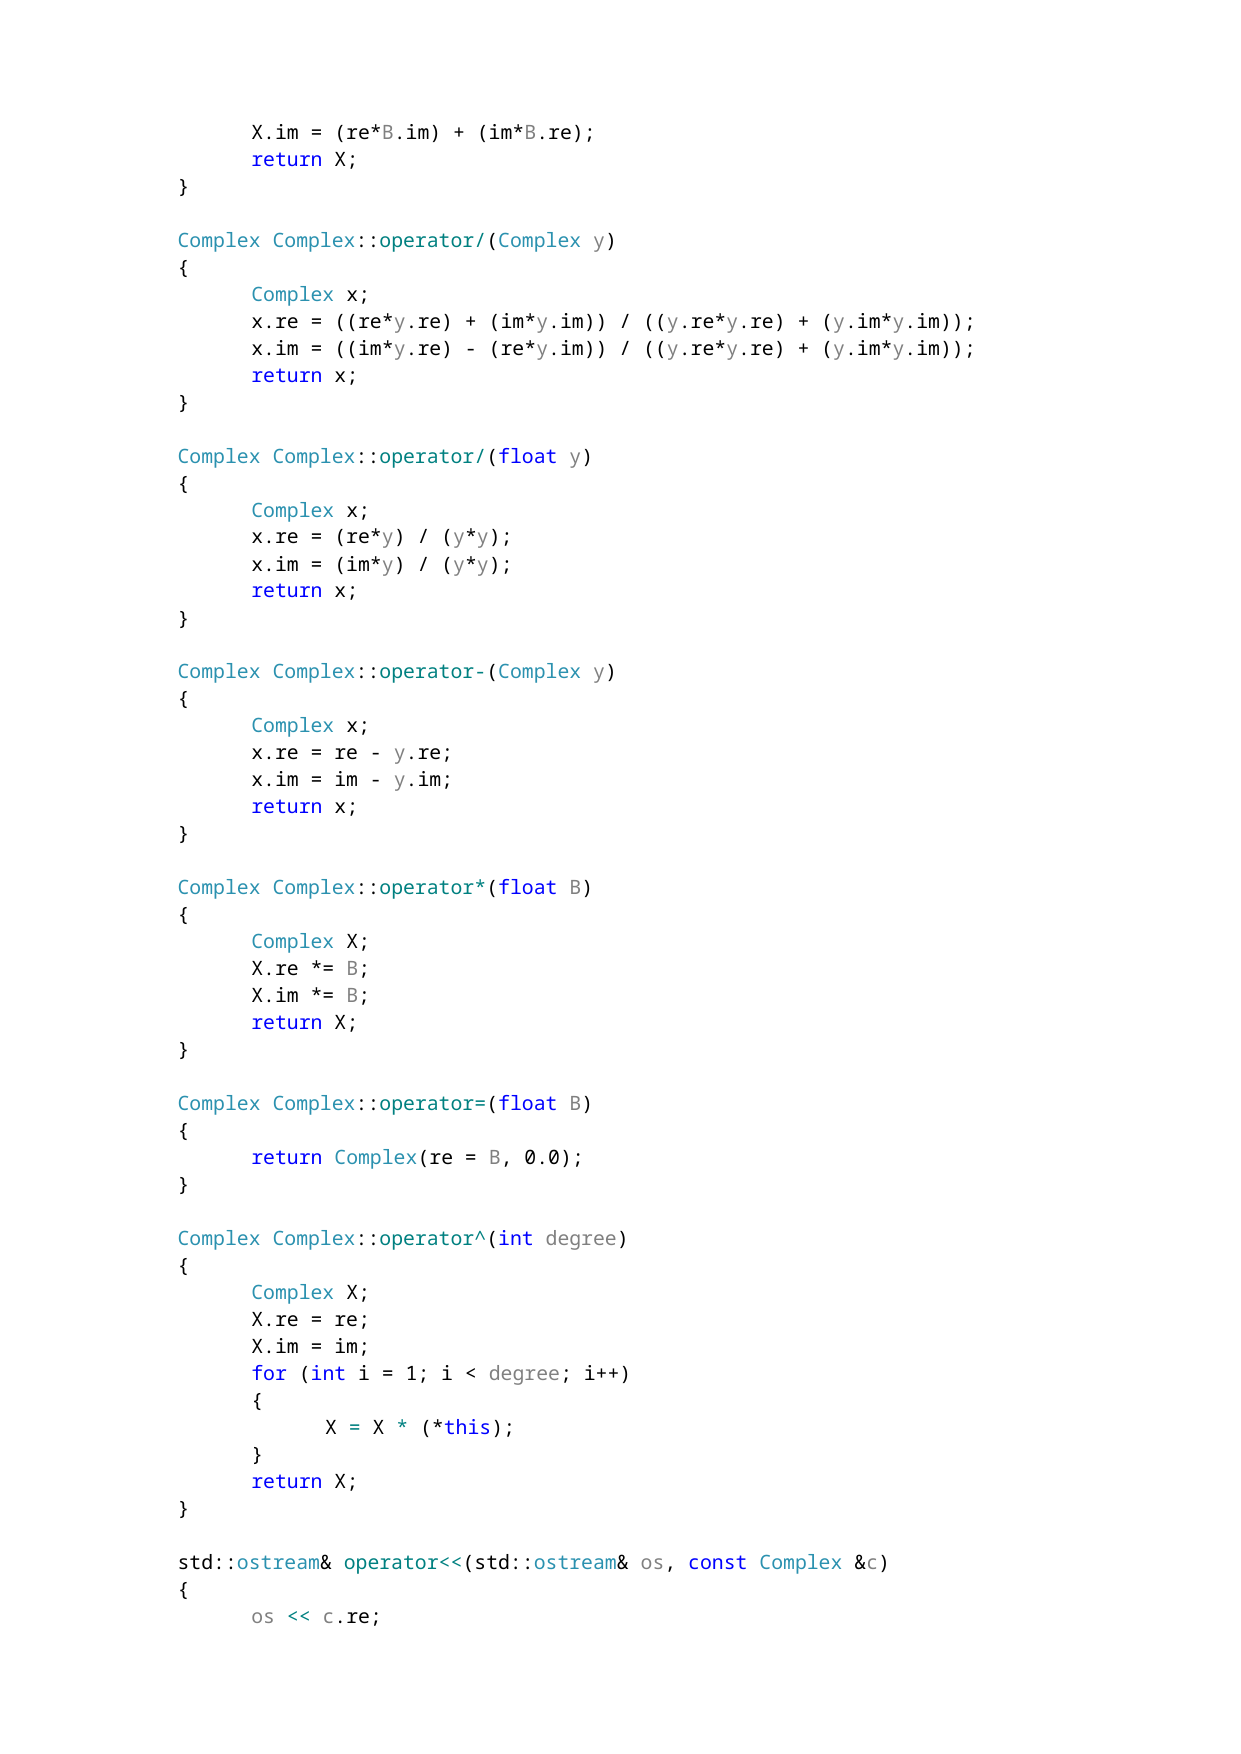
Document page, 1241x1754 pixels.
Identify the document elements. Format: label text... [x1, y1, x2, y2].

text X.re = re; [177, 1305, 1152, 1332]
text return X; [177, 1008, 1152, 1035]
text X.re *= B; [177, 954, 1152, 981]
text x.im = im - y.im; [177, 766, 1152, 793]
text os << c.re; [177, 1602, 1152, 1629]
text X.im = (re*B.im) + (im*B.re); [177, 118, 1152, 145]
text Complex x; [177, 496, 1152, 523]
text { [177, 901, 1152, 927]
text X = X * (*this); [177, 1413, 1152, 1440]
text Complex Complex::operator^(int degree) [177, 1224, 1152, 1251]
text { [177, 1386, 1152, 1413]
text return x; [177, 361, 1152, 388]
text Complex x; [177, 712, 1152, 739]
text x.im = ((im*y.re) - (re*y.im)) / ((y.re*y.re) + (y.im*y.im)); [177, 334, 1152, 361]
text X.im = im; [177, 1332, 1152, 1359]
text } [177, 1440, 1152, 1467]
text Complex X; [177, 927, 1152, 954]
text { [177, 253, 1152, 280]
text return Complex(re = B, 0.0); [177, 1143, 1152, 1170]
text { [177, 685, 1152, 712]
text } [177, 1035, 1152, 1062]
text return x; [177, 793, 1152, 819]
text Complex X; [177, 1278, 1152, 1305]
text Complex x; [177, 280, 1152, 307]
text Complex Complex::operator=(float B) [177, 1089, 1152, 1116]
text return X; [177, 145, 1152, 172]
text Complex Complex::operator/(Complex y) [177, 226, 1152, 253]
text for (int i = 1; i < degree; i++) [177, 1359, 1152, 1386]
text { [177, 1251, 1152, 1278]
text std::ostream& operator<<(std::ostream& os, const Complex &c) [177, 1548, 1152, 1575]
text X.im *= B; [177, 981, 1152, 1008]
text Complex Complex::operator-(Complex y) [177, 658, 1152, 685]
text Complex Complex::operator/(float y) [177, 442, 1152, 469]
text Complex Complex::operator*(float B) [177, 873, 1152, 901]
text } [177, 1170, 1152, 1197]
text x.im = (im*y) / (y*y); [177, 550, 1152, 577]
text } [177, 604, 1152, 631]
text { [177, 1116, 1152, 1143]
text return x; [177, 577, 1152, 604]
text } [177, 1494, 1152, 1521]
text { [177, 1575, 1152, 1602]
text } [177, 819, 1152, 847]
text x.re = ((re*y.re) + (im*y.im)) / ((y.re*y.re) + (y.im*y.im)); [177, 307, 1152, 334]
text x.re = (re*y) / (y*y); [177, 523, 1152, 550]
text } [177, 388, 1152, 415]
text } [177, 172, 1152, 199]
text { [177, 469, 1152, 496]
text return X; [177, 1467, 1152, 1494]
text x.re = re - y.re; [177, 739, 1152, 766]
